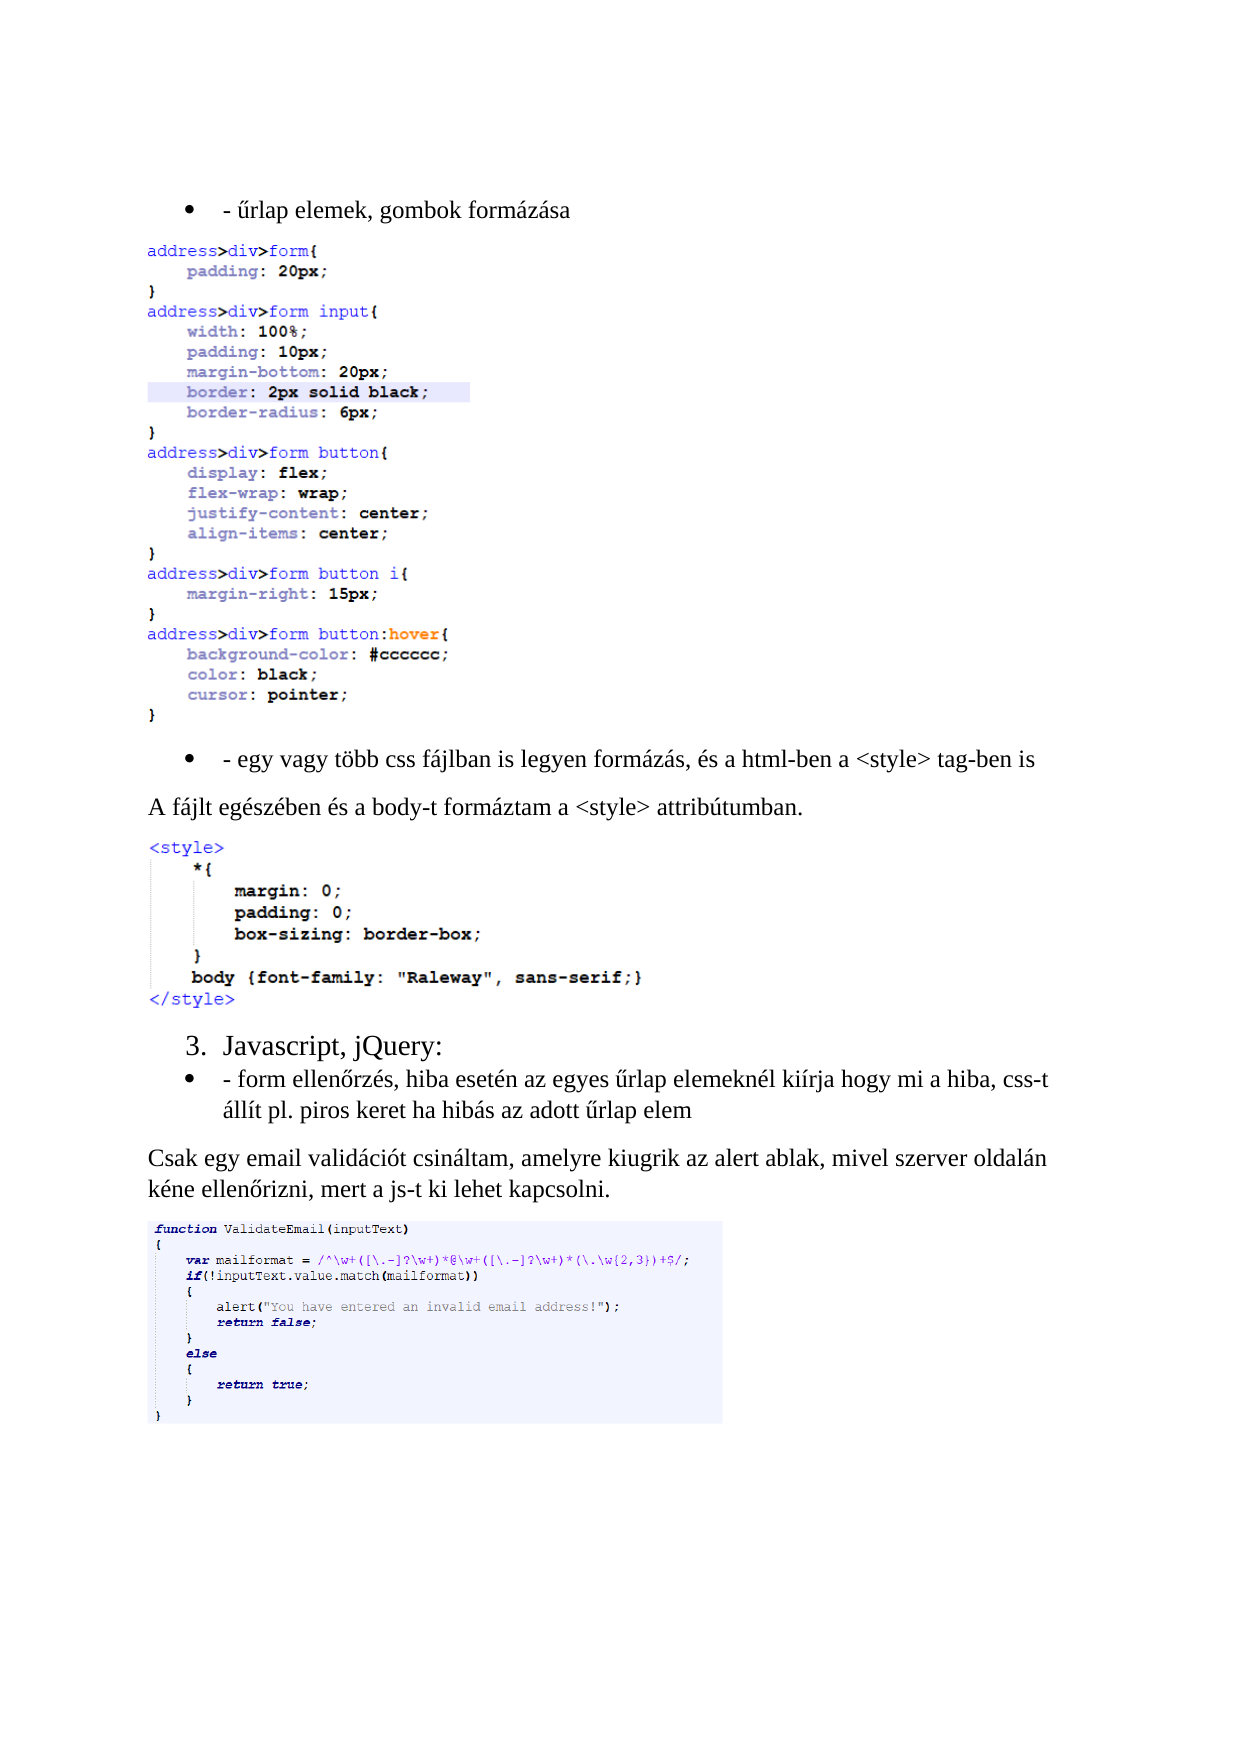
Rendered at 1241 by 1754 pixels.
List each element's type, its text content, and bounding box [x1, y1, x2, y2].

picture [147, 1221, 723, 1424]
text Csak egy email validációt csináltam, amelyre kiugrik az alert ablak, mivel szerver oldalán kéne ellenőrizni, mert a js-t ki lehet kapcsolni. [148, 1143, 1093, 1203]
picture [147, 243, 470, 726]
text A fájlt egészében és a body-t formáztam a <style> attribútumban. [148, 792, 1093, 821]
list - űrlap elemek, gombok formázása [185, 195, 1093, 224]
picture [147, 839, 663, 1010]
list - form ellenőrzés, hiba esetén az egyes űrlap elemeknél kiírja hogy mi a hiba, css-t állít pl. piros keret ha hibás az adott űrlap elem [185, 1064, 1093, 1124]
list - egy vagy több css fájlban is legyen formázás, és a html-ben a <style> tag-ben is [185, 744, 1093, 773]
list Javascript, jQuery: [185, 1028, 1093, 1062]
